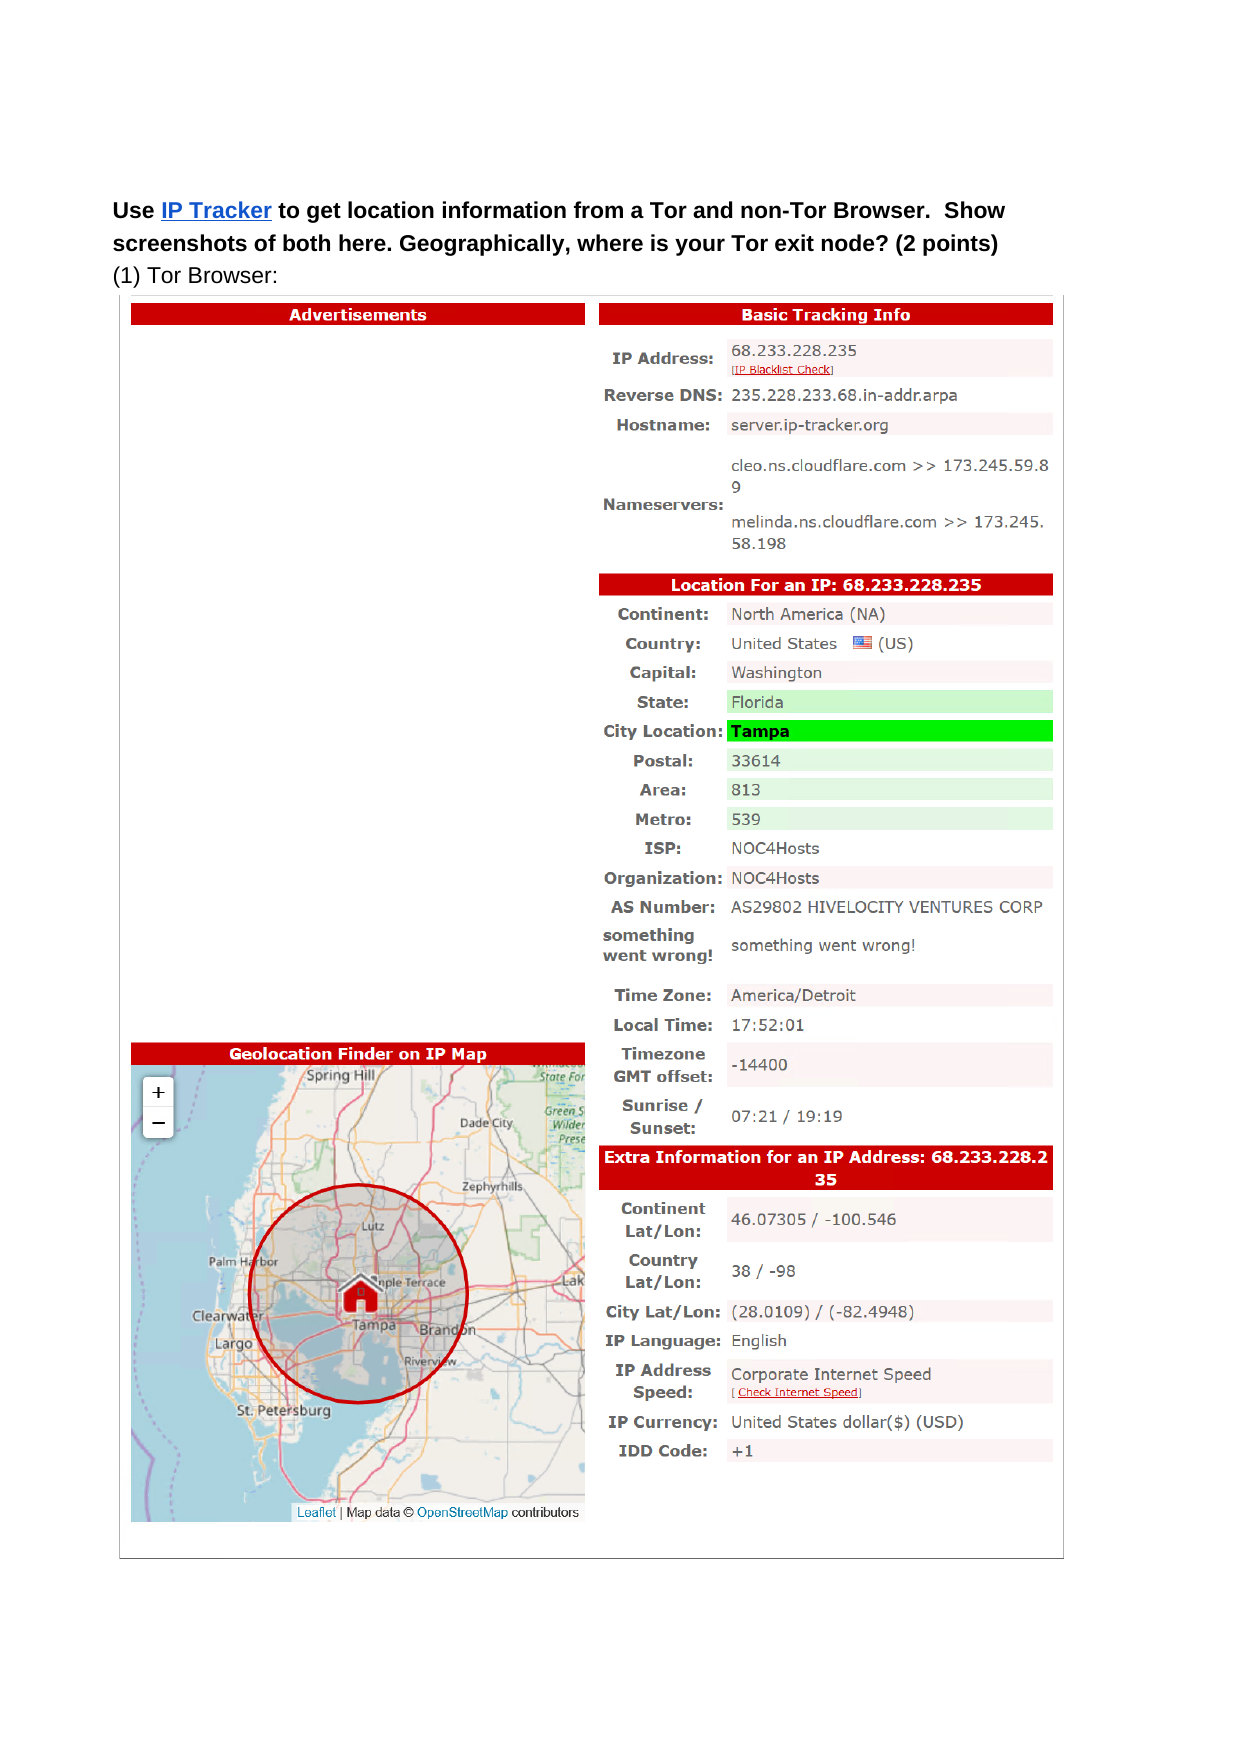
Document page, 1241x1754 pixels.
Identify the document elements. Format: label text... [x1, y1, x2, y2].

picture [112, 295, 1071, 1589]
text (1) Tor Browser: [112, 259, 1128, 292]
text Use IP Tracker to get location information from a Tor and non-Tor Browser. Show screenshots of both here. Geographically, where is your Tor exit node? (2 points) [112, 194, 1128, 259]
